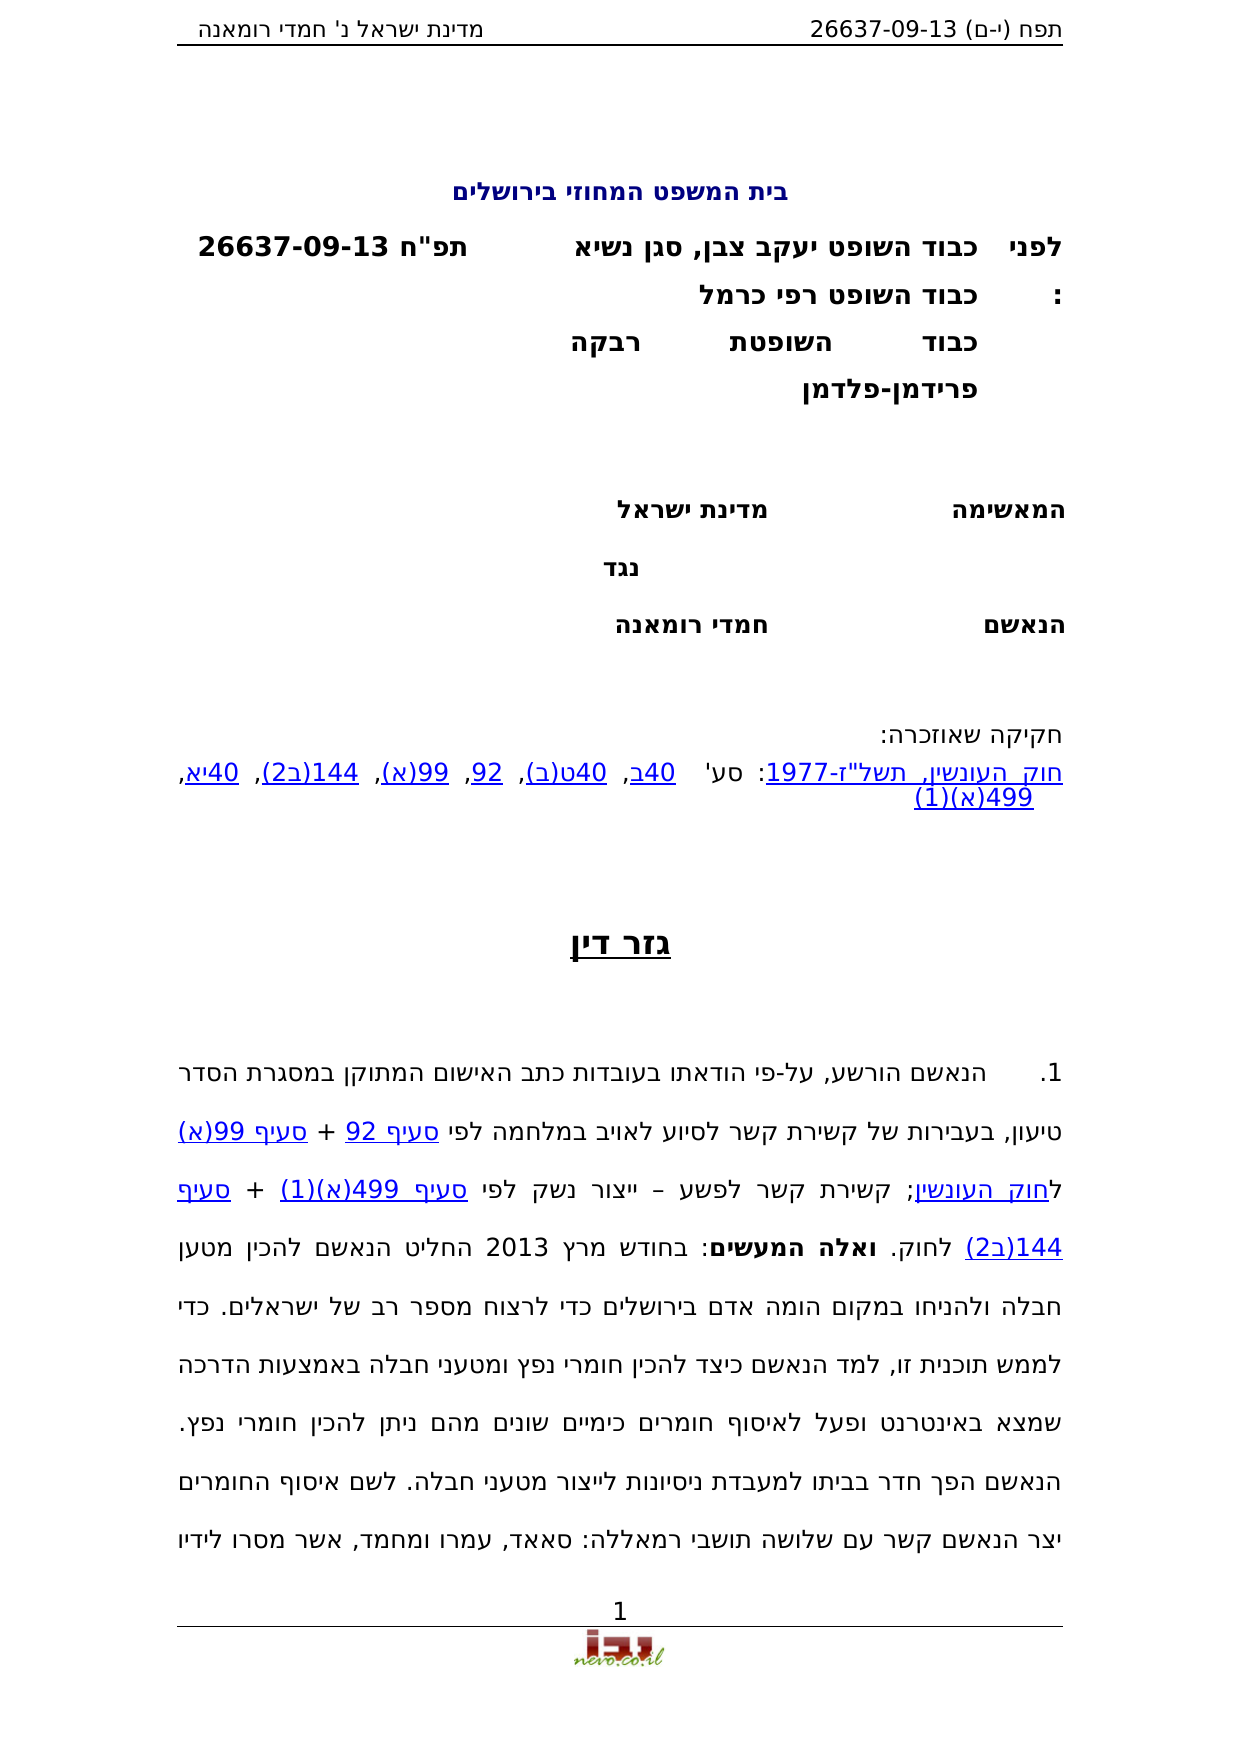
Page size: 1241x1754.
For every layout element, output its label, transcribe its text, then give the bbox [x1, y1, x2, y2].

text חקיקה שאוזכרה: [177, 724, 1063, 749]
table_cell לפני: [990, 232, 1074, 419]
table_cell חמדי רומאנה [163, 611, 780, 640]
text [177, 1058, 1063, 1554]
text חוק העונשין, תשל"ז-1977: סע' 40ב, 40ט(ב), 92, 99(א), 144(ב2), 40יא, 499(א)(1) [177, 761, 1063, 811]
table_cell תפ"ח 26637-09-13 [187, 232, 559, 419]
table_header גזר דין [161, 924, 1079, 1001]
table_header המאשימה [780, 495, 1080, 524]
table_header מדינת ישראל [163, 495, 780, 524]
table_cell כבוד השופט יעקב צבן, סגן נשיא כבוד השופט רפי כרמל כבוד השופטת רבקה פרידמן-פלדמן [559, 232, 990, 419]
table_header בית המשפט המחוזי בירושלים [166, 177, 1074, 232]
table_cell הנאשם [780, 611, 1080, 640]
picture [574, 1629, 666, 1667]
table_cell נגד [163, 524, 1080, 611]
